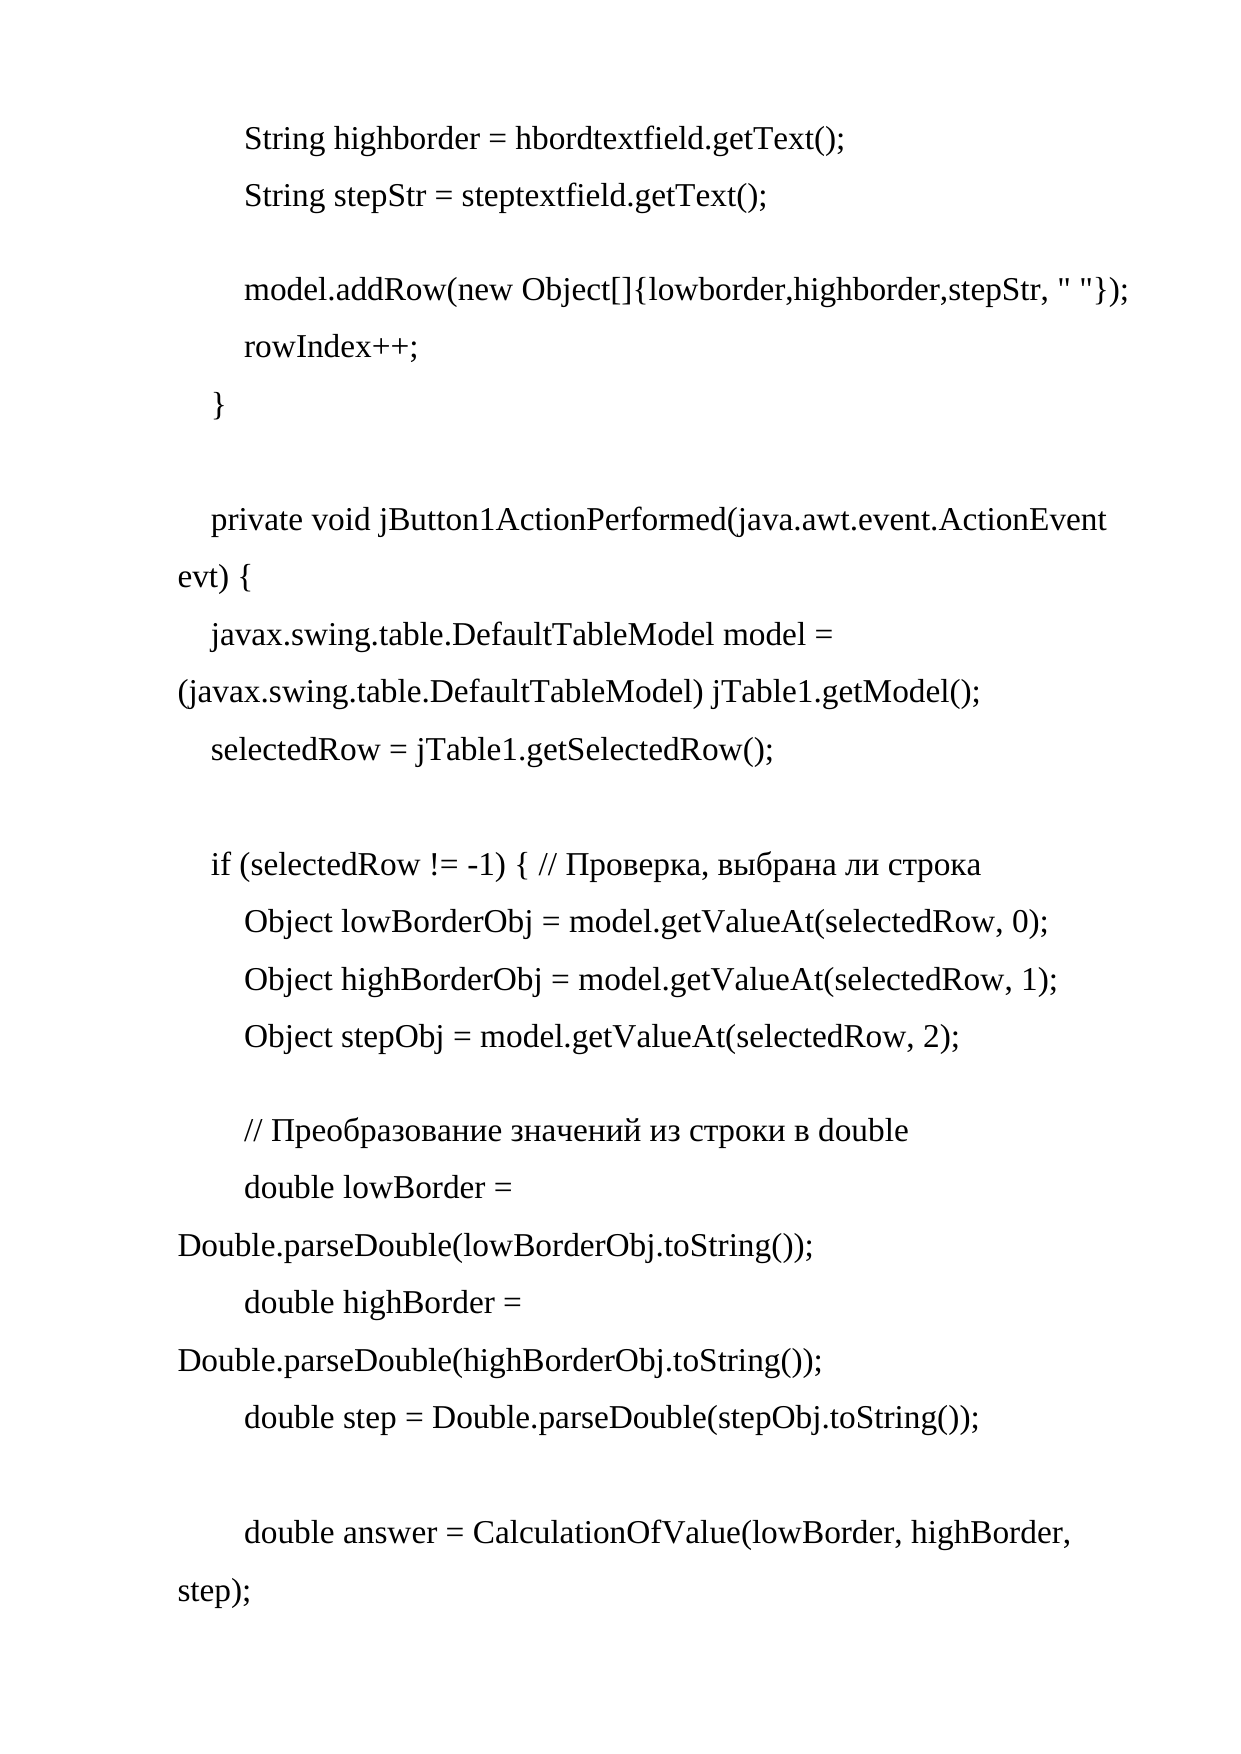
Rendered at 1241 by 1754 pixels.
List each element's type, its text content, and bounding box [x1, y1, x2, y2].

text private void jButton1ActionPerformed(java.awt.event.ActionEvent evt) { [177, 499, 1152, 595]
text Object stepObj = model.getValueAt(selectedRow, 2); [177, 1017, 1152, 1055]
text double lowBorder = Double.parseDouble(lowBorderObj.toString()); [177, 1168, 1152, 1263]
text javax.swing.table.DefaultTableModel model = (javax.swing.table.DefaultTableModel) jTable1.getModel(); [177, 614, 1152, 710]
text // Преобразование значений из строки в double [177, 1110, 1152, 1148]
text double answer = CalculationOfValue(lowBorder, highBorder, step); [177, 1513, 1152, 1608]
text if (selectedRow != -1) { // Проверка, выбрана ли строка [177, 844, 1152, 882]
text String stepStr = steptextfield.getText(); [177, 176, 1152, 214]
text rowIndex++; [177, 327, 1152, 365]
text Object highBorderObj = model.getValueAt(selectedRow, 1); [177, 959, 1152, 997]
text selectedRow = jTable1.getSelectedRow(); [177, 729, 1152, 767]
text double step = Double.parseDouble(stepObj.toString()); [177, 1398, 1152, 1436]
text String highborder = hbordtextfield.getText(); [177, 118, 1152, 156]
text model.addRow(new Object[]{lowborder,highborder,stepStr, " "}); [177, 269, 1152, 307]
text Object lowBorderObj = model.getValueAt(selectedRow, 0); [177, 902, 1152, 940]
text double highBorder = Double.parseDouble(highBorderObj.toString()); [177, 1283, 1152, 1378]
text } [177, 384, 1152, 422]
